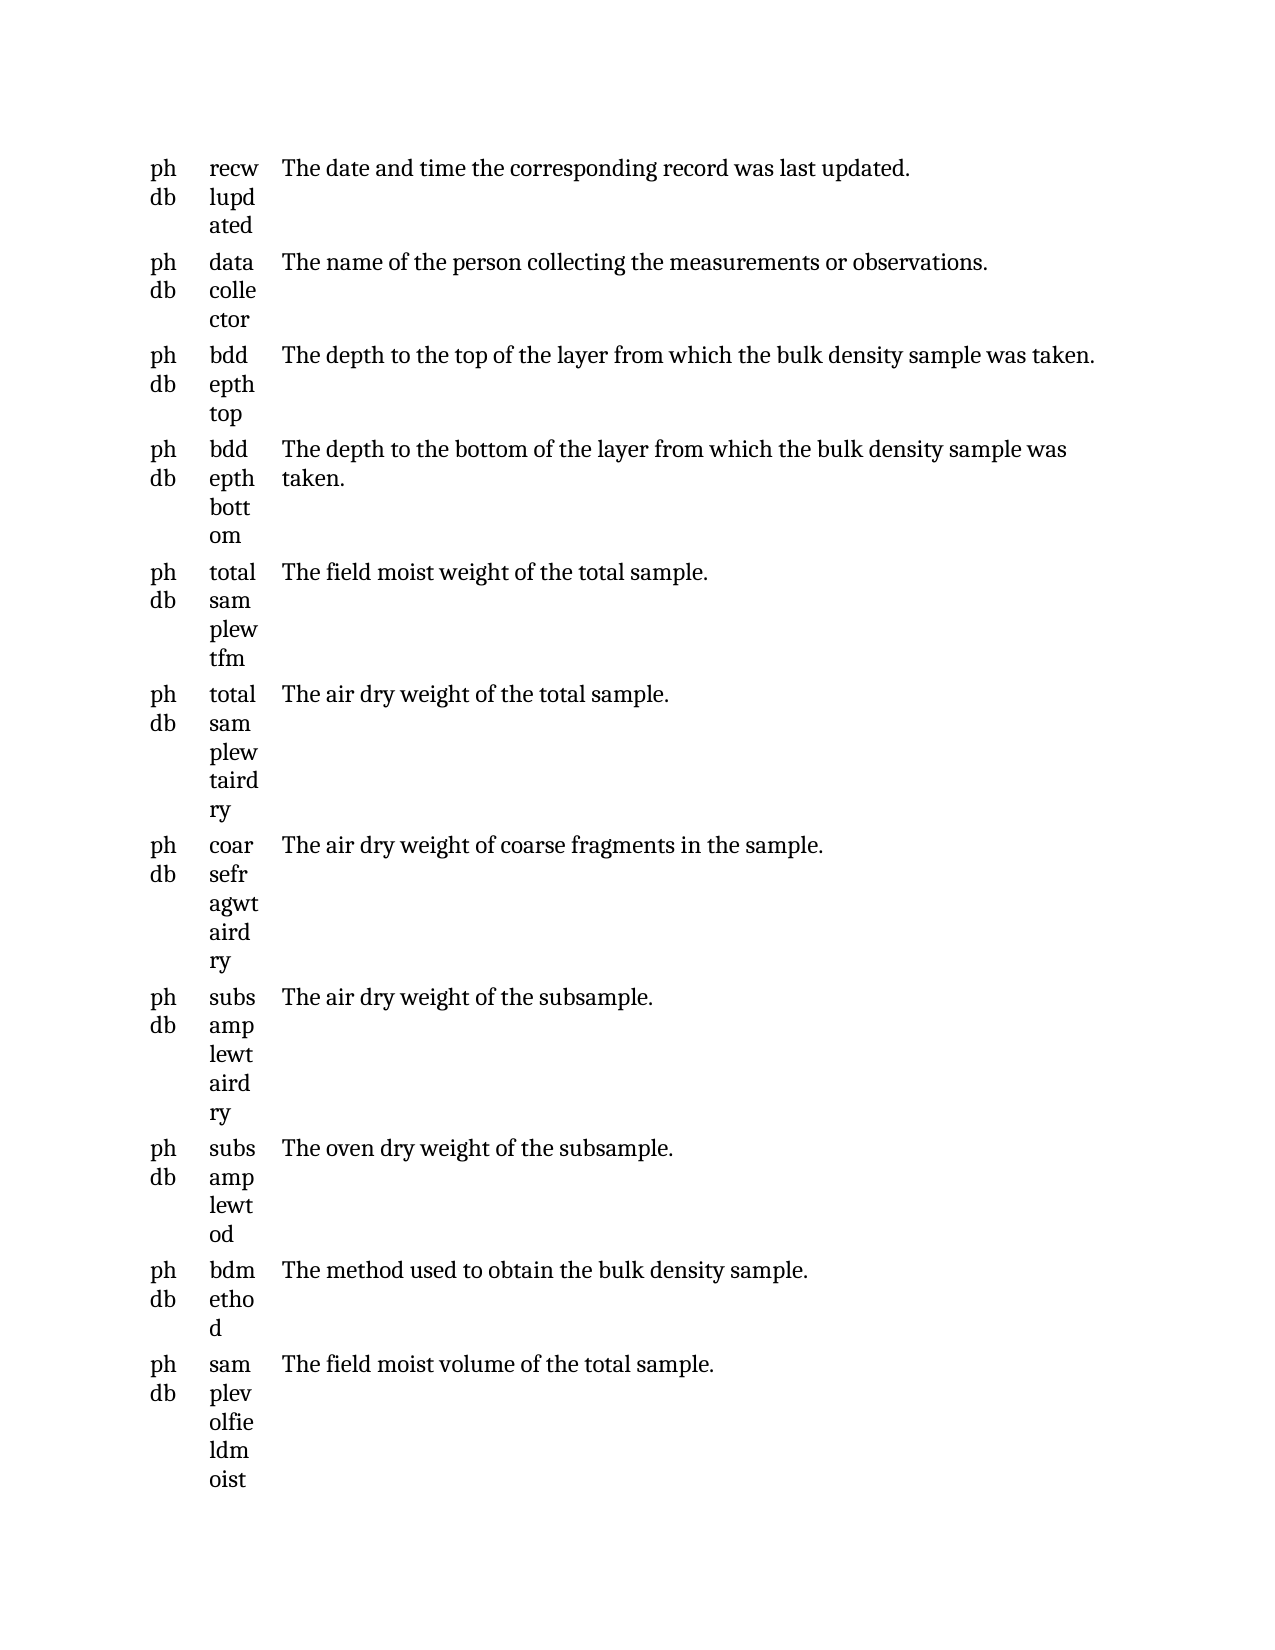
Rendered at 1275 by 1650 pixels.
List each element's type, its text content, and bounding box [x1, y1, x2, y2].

table_cell The depth to the bottom of the layer from which the bulk density sample was taken. [270, 431, 1114, 554]
table_cell phdb [139, 431, 198, 554]
table_cell The depth to the top of the layer from which the bulk density sample was taken. [270, 338, 1114, 431]
table_cell phdb [139, 1346, 198, 1497]
table_cell phdb [139, 676, 198, 827]
table_cell bddepthtop [198, 338, 270, 431]
table_cell coarsefragwtairdry [198, 828, 270, 979]
table_cell phdb [139, 338, 198, 431]
table_cell subsamplewtod [198, 1130, 270, 1252]
table_cell phdb [139, 244, 198, 337]
table_cell bddepthbottom [198, 431, 270, 554]
table_cell bdmethod [198, 1253, 270, 1346]
table_cell phdb [139, 554, 198, 676]
table_cell phdb [139, 150, 198, 244]
table_cell phdb [139, 1130, 198, 1252]
table_cell totalsamplewtairdry [198, 676, 270, 827]
table_cell The air dry weight of the subsample. [270, 979, 1114, 1130]
table_cell totalsamplewtfm [198, 554, 270, 676]
table_cell subsamplewtairdry [198, 979, 270, 1130]
table_cell phdb [139, 828, 198, 979]
table_cell The air dry weight of the total sample. [270, 676, 1114, 827]
table_cell phdb [139, 979, 198, 1130]
table_cell datacollector [198, 244, 270, 337]
table_cell recwlupdated [198, 150, 270, 244]
table_cell The field moist weight of the total sample. [270, 554, 1114, 676]
table_cell samplevolfieldmoist [198, 1346, 270, 1497]
table_cell The date and time the corresponding record was last updated. [270, 150, 1114, 244]
table_cell The oven dry weight of the subsample. [270, 1130, 1114, 1252]
table_cell phdb [139, 1253, 198, 1346]
table_cell The method used to obtain the bulk density sample. [270, 1253, 1114, 1346]
table_cell The air dry weight of coarse fragments in the sample. [270, 828, 1114, 979]
table_cell The name of the person collecting the measurements or observations. [270, 244, 1114, 337]
table_cell The field moist volume of the total sample. [270, 1346, 1114, 1497]
